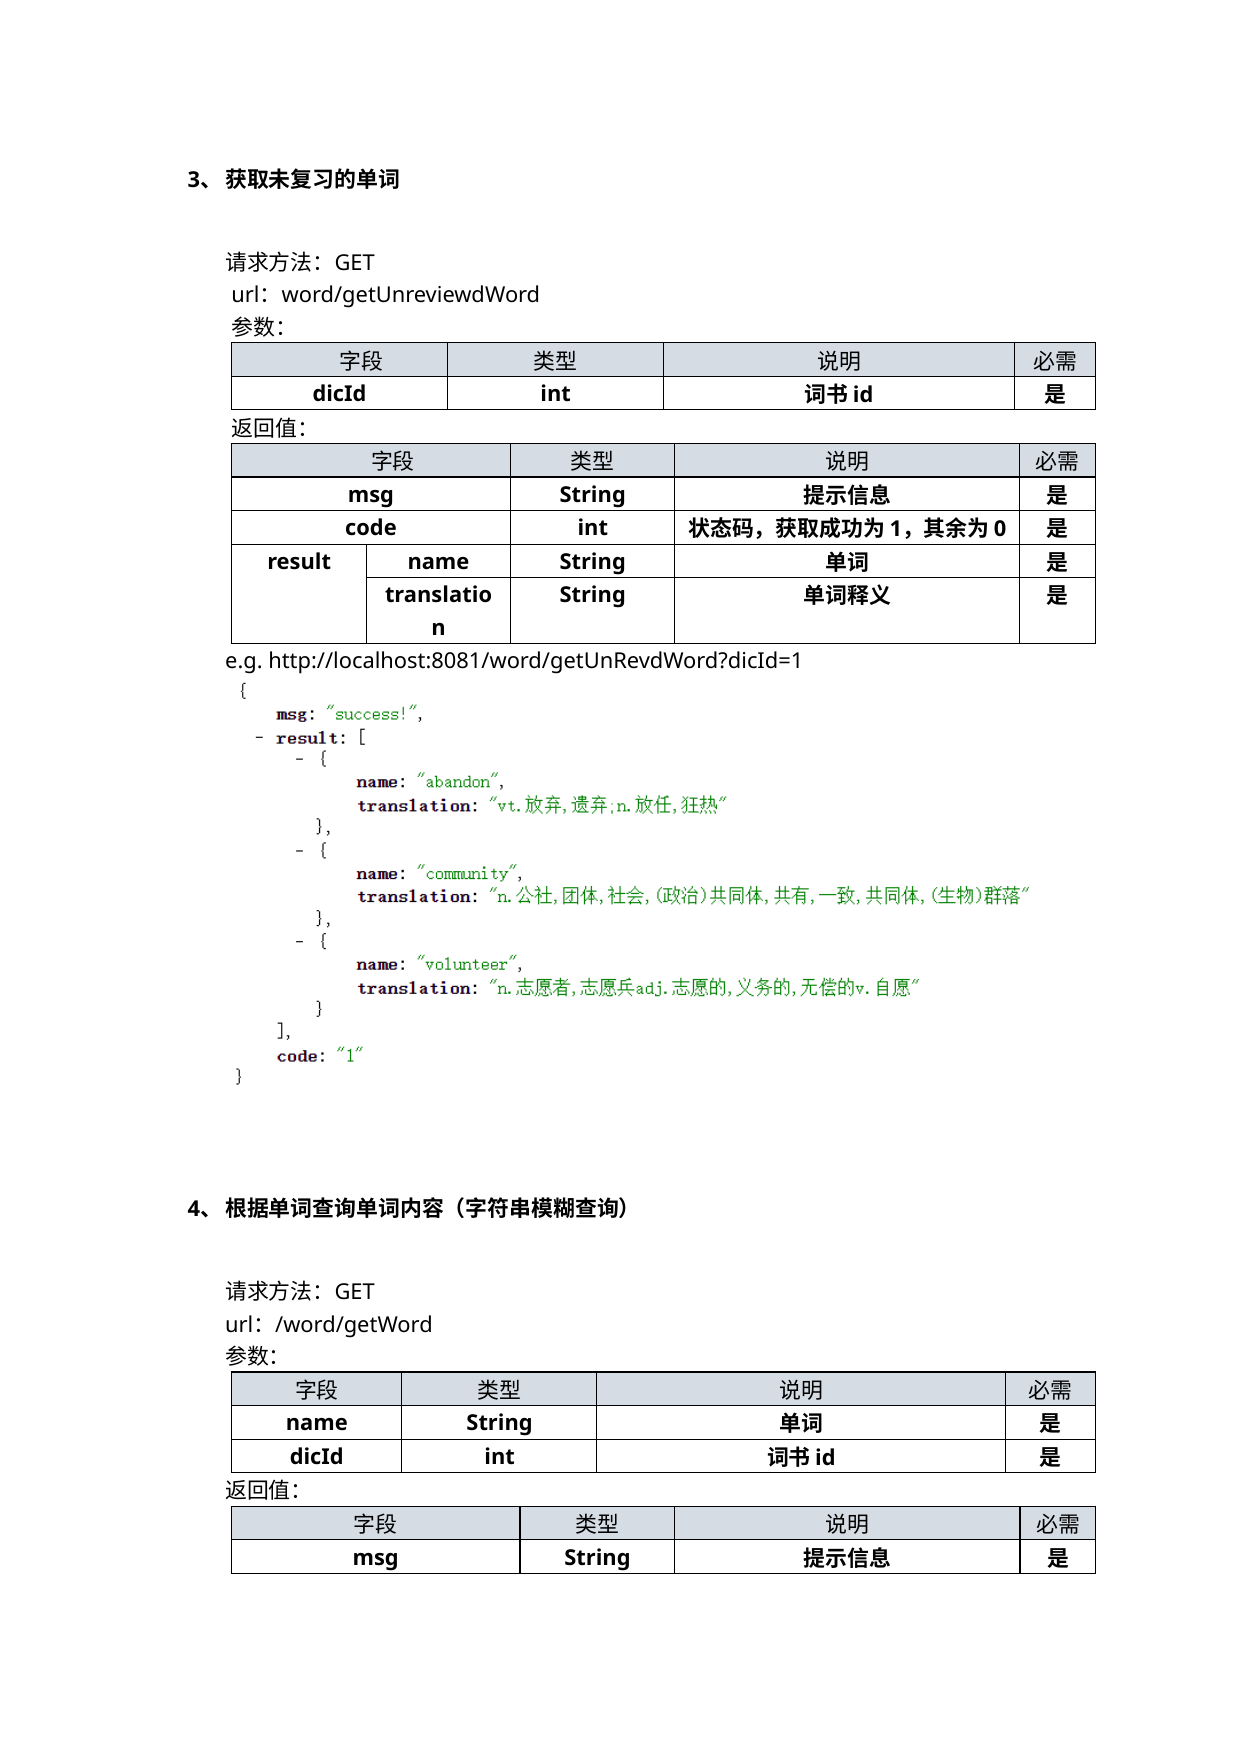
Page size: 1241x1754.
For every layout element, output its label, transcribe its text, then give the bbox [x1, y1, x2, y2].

table_cell 是 [1006, 1440, 1095, 1472]
text 请求方法：GET [187, 245, 1053, 277]
table_header 类型 [511, 444, 674, 476]
table_cell String [521, 1540, 674, 1573]
table_cell msg [232, 1540, 519, 1573]
text 请求方法：GET [225, 1274, 1053, 1306]
subtitle 根据单词查询单词内容（字符串模糊查询） [187, 1191, 1053, 1224]
table_cell String [402, 1406, 596, 1438]
table_header 字段 [232, 343, 447, 376]
subtitle 获取未复习的单词 [187, 162, 1053, 194]
table_cell 是 [1020, 545, 1095, 577]
table_header 类型 [448, 343, 663, 376]
table_cell 状态码，获取成功为1，其余为0 [675, 511, 1019, 543]
table_cell msg [232, 478, 510, 510]
table_cell String [511, 578, 674, 643]
text 返回值： [187, 410, 1053, 443]
table_cell translation [367, 578, 510, 643]
table_header 说明 [675, 1507, 1019, 1539]
table_header 说明 [597, 1373, 1005, 1405]
table_header 必需 [1015, 343, 1095, 376]
text url：/word/getWord [225, 1306, 1053, 1339]
table_cell 提示信息 [675, 1540, 1019, 1573]
text 返回值： [225, 1473, 1053, 1506]
table_header 字段 [232, 1373, 401, 1405]
table_cell int [511, 511, 674, 543]
table_header 类型 [521, 1507, 674, 1539]
table_header 必需 [1020, 444, 1095, 476]
table_cell 是 [1020, 511, 1095, 543]
table_cell int [402, 1440, 596, 1472]
table_cell name [232, 1406, 401, 1438]
table_cell 词书id [664, 377, 1014, 409]
table_header 说明 [664, 343, 1014, 376]
table_header 字段 [232, 444, 510, 476]
table_header 字段 [232, 1507, 519, 1539]
table_header 必需 [1006, 1373, 1095, 1405]
table_cell String [511, 545, 674, 577]
text url：word/getUnreviewdWord [187, 277, 1053, 310]
text 参数： [225, 1339, 1053, 1371]
text e.g. http://localhost:8081/word/getUnRevdWord?dicId=1 [225, 644, 1053, 676]
table_cell 是 [1020, 478, 1095, 510]
table_cell result [232, 545, 366, 643]
table_header 类型 [402, 1373, 596, 1405]
table_cell int [448, 377, 663, 409]
text 参数： [187, 310, 1053, 342]
table_cell dicId [232, 1440, 401, 1472]
table_header 说明 [675, 444, 1019, 476]
table_cell 是 [1015, 377, 1095, 409]
table_cell String [511, 478, 674, 510]
table_cell dicId [232, 377, 447, 409]
table_cell 词书id [597, 1440, 1005, 1472]
picture [225, 676, 1091, 1103]
table_cell 是 [1006, 1406, 1095, 1438]
table_header 必需 [1021, 1507, 1095, 1539]
table_cell 是 [1020, 578, 1095, 643]
table_cell 单词 [597, 1406, 1005, 1438]
table_cell code [232, 511, 510, 543]
table_cell 单词 [675, 545, 1019, 577]
table_cell name [367, 545, 510, 577]
table_cell 是 [1021, 1540, 1095, 1573]
table_cell 提示信息 [675, 478, 1019, 510]
table_cell 单词释义 [675, 578, 1019, 643]
